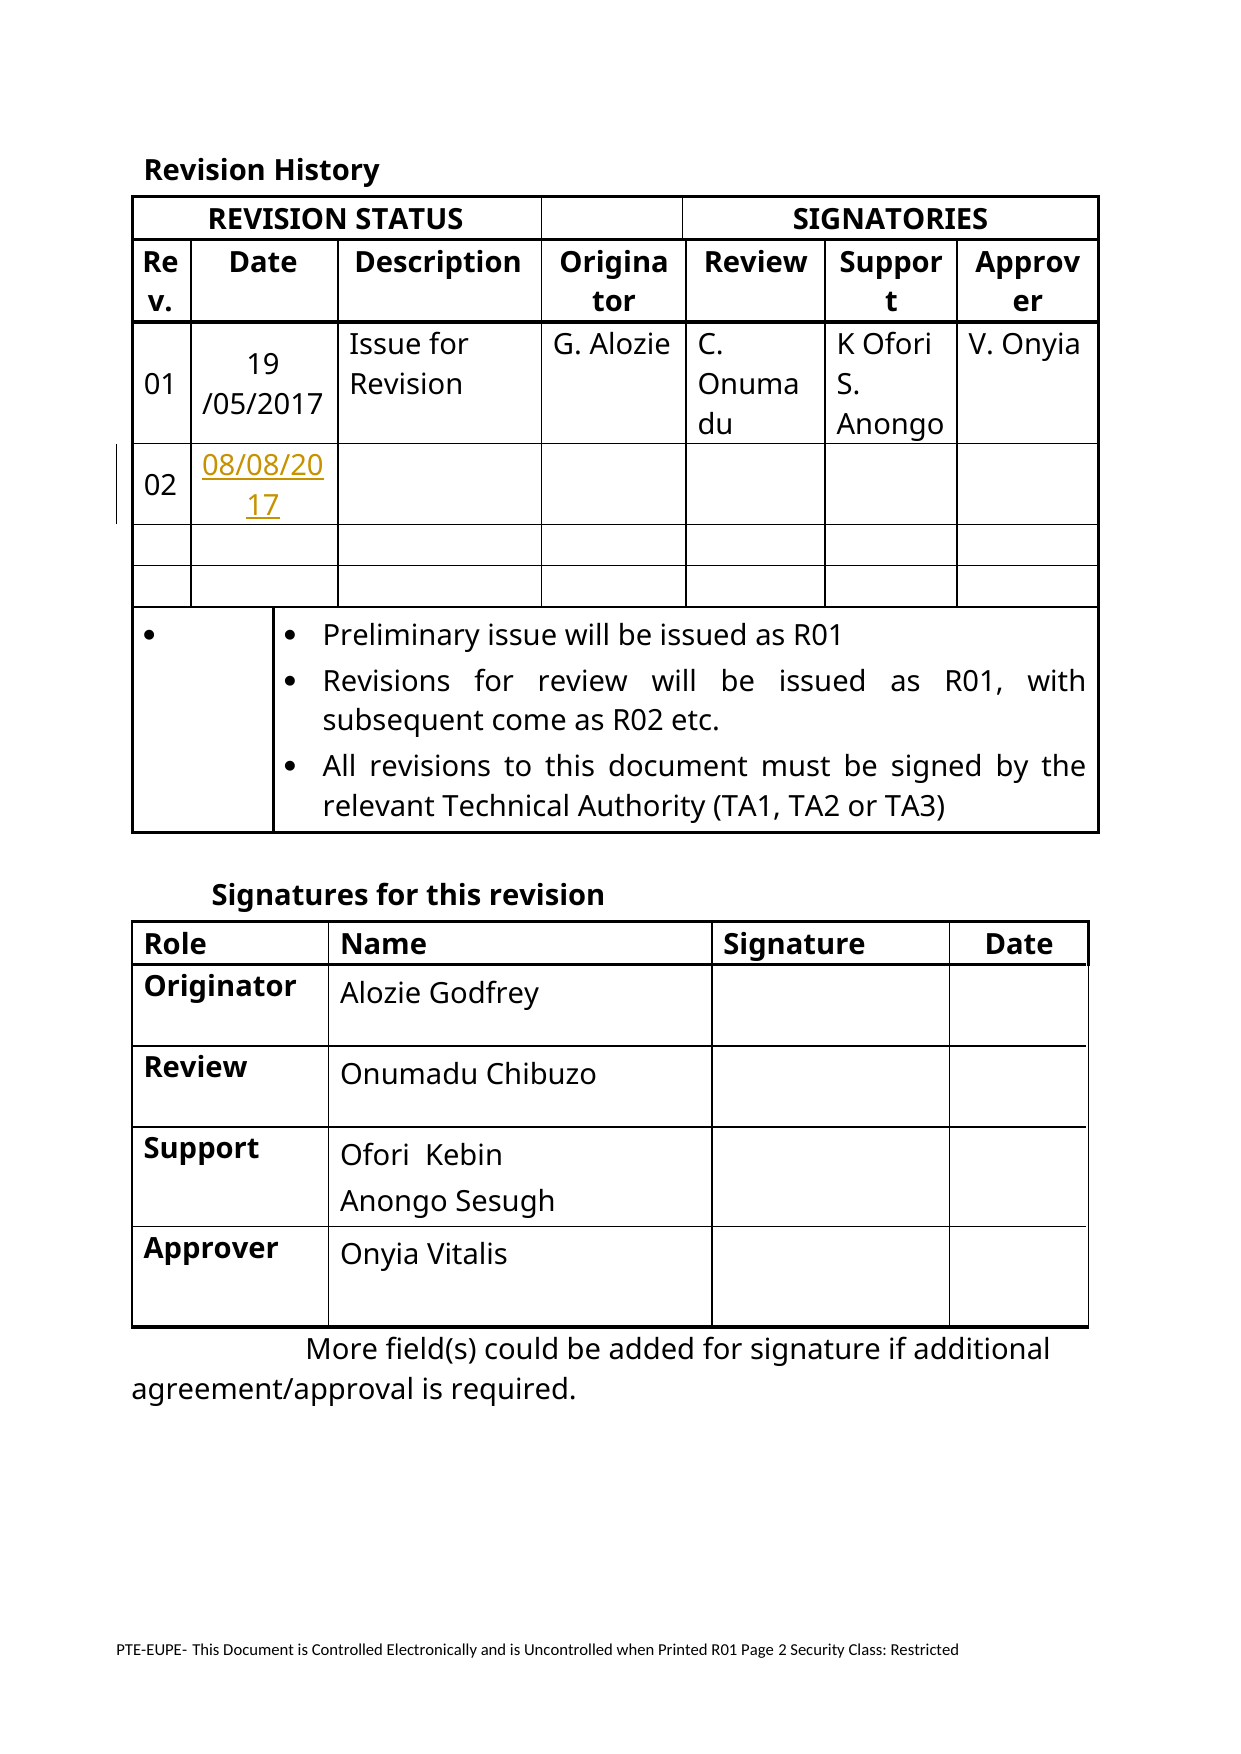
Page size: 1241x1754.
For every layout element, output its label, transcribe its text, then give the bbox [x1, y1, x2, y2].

table_cell [713, 1047, 949, 1126]
table_cell Onumadu Chibuzo [329, 1047, 711, 1126]
table_cell 01 [134, 324, 190, 443]
table_cell [950, 1226, 1088, 1325]
table_cell [958, 566, 1097, 606]
table_cell [950, 1045, 1088, 1126]
table_cell Rev. [134, 241, 190, 320]
table_cell Review [133, 1047, 328, 1126]
table_header Date [950, 923, 1087, 963]
table_header Role [133, 923, 328, 963]
table_header [542, 198, 682, 238]
table_cell G. Alozie [542, 324, 685, 443]
table_cell K Ofori S. Anongo [826, 324, 956, 443]
text Signatures for this revision [143, 874, 1116, 913]
table_cell [542, 566, 685, 606]
table_cell 02 [134, 444, 190, 523]
table_cell [542, 525, 685, 565]
table_cell [950, 963, 1088, 1045]
table_cell [713, 966, 949, 1045]
table_cell V. Onyia [958, 324, 1097, 443]
table_cell Preliminary issue will be issued as R01 Revisions for review will be issued as R01, with subsequent come as R02 etc. All revisions to this document must be signed by the relevant Technical Authority (TA1, TA2 or TA3) [275, 608, 1097, 831]
table_cell [826, 525, 956, 565]
table_cell [687, 444, 824, 523]
table_cell [950, 1126, 1088, 1226]
table_header Signature [713, 923, 949, 963]
table_cell [339, 444, 541, 523]
table_cell [339, 566, 541, 606]
table_cell 19 /05/2017 [192, 324, 337, 443]
table_cell [192, 444, 337, 523]
table_cell Approver [133, 1227, 328, 1325]
table_cell Ofori Kebin Anongo Sesugh [329, 1128, 711, 1226]
table_cell [958, 525, 1097, 565]
table_cell Support [826, 241, 956, 320]
table_cell [687, 566, 824, 606]
table_header Name [329, 923, 711, 963]
table_cell [713, 1128, 949, 1226]
table_cell [134, 608, 272, 831]
table_cell [826, 444, 956, 523]
table_cell [826, 566, 956, 606]
table_cell [134, 525, 190, 565]
table_cell Support [133, 1128, 328, 1226]
table_cell Approver [958, 241, 1097, 320]
table_cell [713, 1227, 949, 1325]
table_cell [192, 566, 337, 606]
table_cell Alozie Godfrey [329, 966, 711, 1045]
text Revision History [143, 149, 1116, 189]
table_cell Description [339, 241, 541, 320]
table_cell [958, 444, 1097, 523]
table_cell Onyia Vitalis [329, 1227, 711, 1325]
table_header REVISION STATUS [134, 198, 541, 238]
text More field(s) could be added for signature if additional agreement/approval is required. [131, 1328, 1116, 1408]
table_cell Issue for Revision [339, 324, 541, 443]
table_cell [542, 444, 685, 523]
table_cell Date [192, 241, 337, 320]
table_cell C. Onumadu [687, 324, 824, 443]
table_cell [687, 525, 824, 565]
table_cell [192, 525, 337, 565]
table_header SIGNATORIES [683, 198, 1097, 238]
table_cell [134, 566, 190, 606]
table_cell Originator [133, 966, 328, 1045]
table_cell Review [687, 241, 824, 320]
table_cell Originator [542, 241, 685, 320]
table_cell [339, 525, 541, 565]
